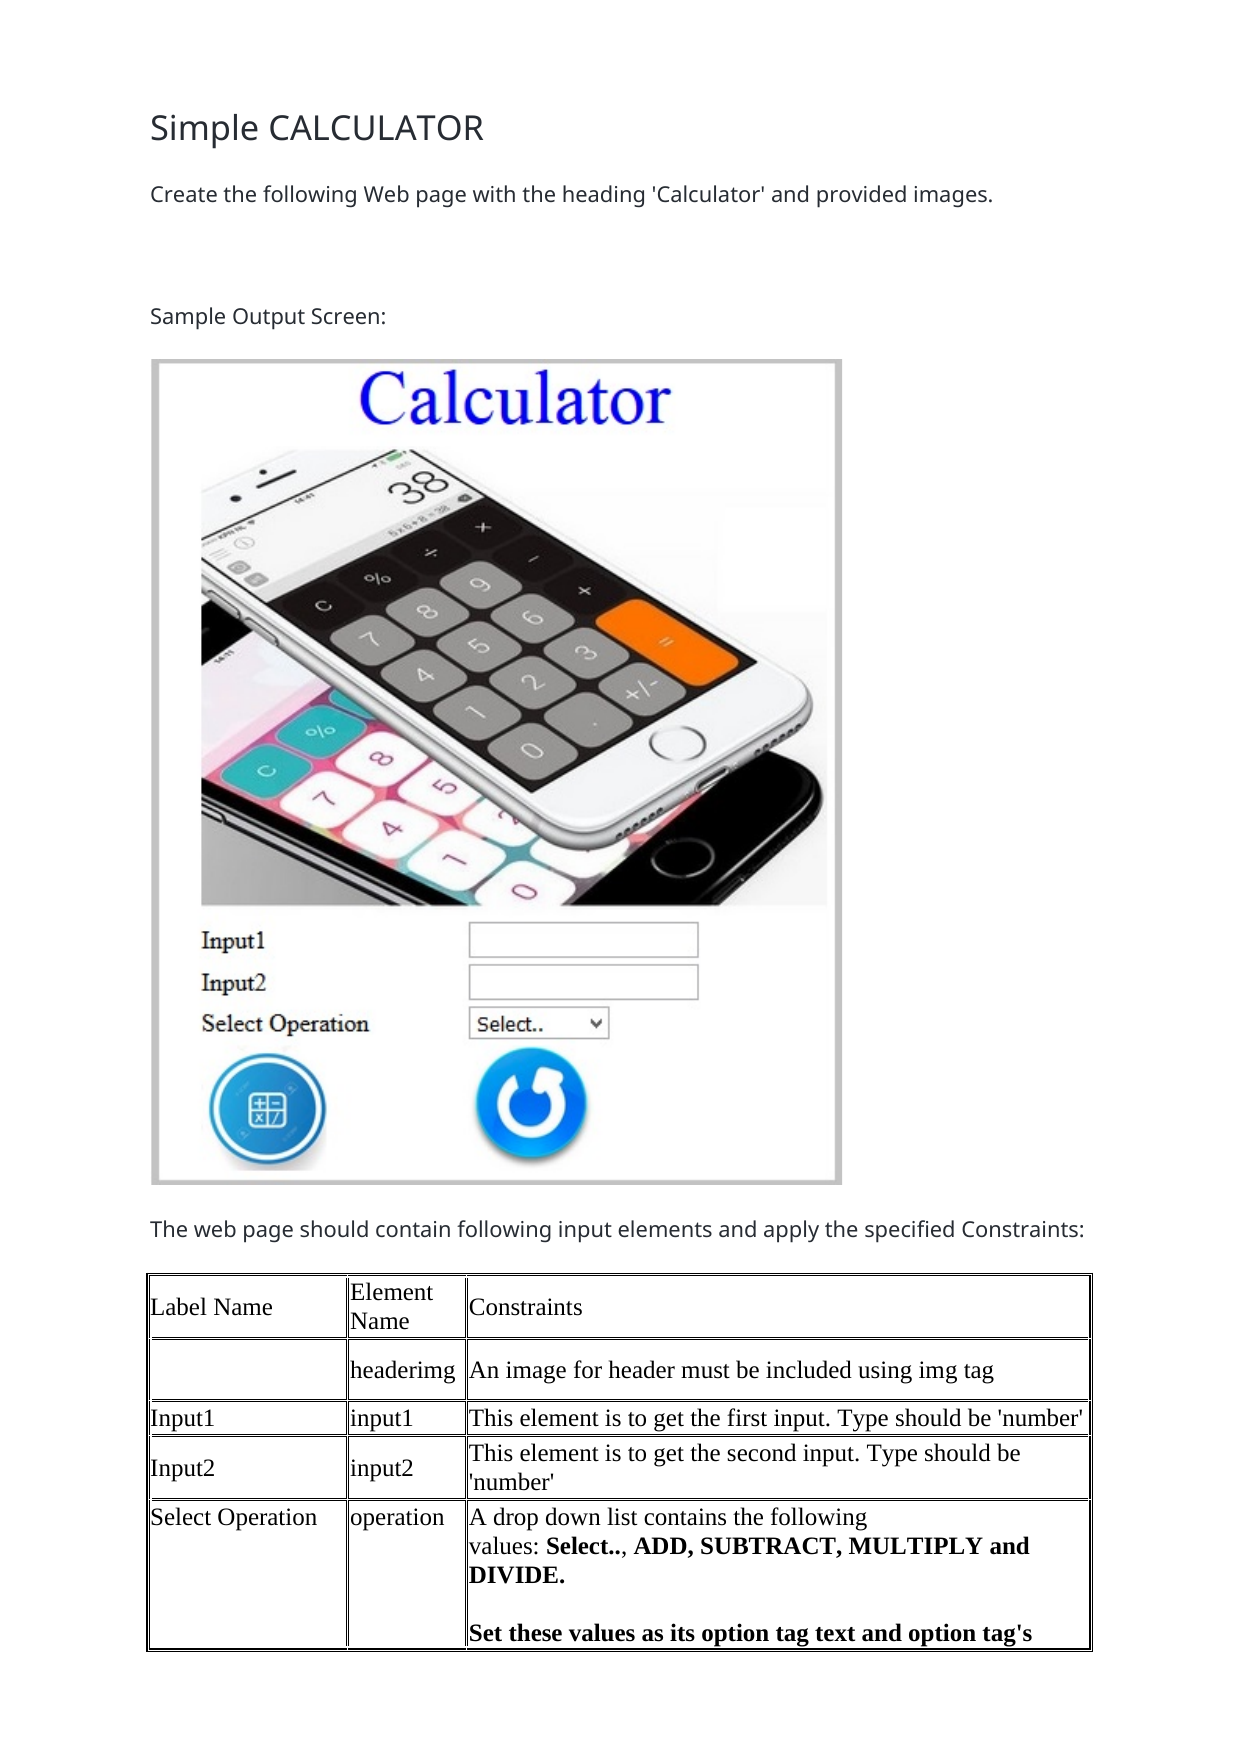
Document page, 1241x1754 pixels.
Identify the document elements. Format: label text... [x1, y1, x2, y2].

table_cell This element is to get the first input. Type should be 'number' [468, 1399, 1090, 1434]
table_cell This element is to get the second input. Type should be 'number' [466, 1434, 1091, 1497]
table_cell operation [348, 1501, 466, 1648]
table_header Constraints [466, 1276, 1089, 1337]
picture [150, 359, 843, 1185]
text Create the following Web page with the heading 'Calculator' and provided images. [150, 179, 1090, 276]
table_cell input1 [349, 1402, 465, 1434]
subtitle Simple CALCULATOR [150, 103, 1090, 150]
table_cell headerimg [349, 1340, 465, 1398]
table_cell Input2 [148, 1434, 348, 1497]
table_cell Input1 [150, 1399, 346, 1434]
table_cell [148, 1337, 348, 1398]
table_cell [466, 1498, 1090, 1648]
table_header Label Name [150, 1276, 348, 1337]
table_cell input2 [349, 1437, 465, 1497]
table_cell An image for header must be included using img tag [466, 1337, 1091, 1398]
text The web page should contain following input elements and apply the specified Constraints: [150, 1214, 1090, 1243]
table_header Element Name [348, 1276, 466, 1337]
table_cell Select Operation [150, 1498, 348, 1648]
text Sample Output Screen: [150, 301, 1090, 330]
